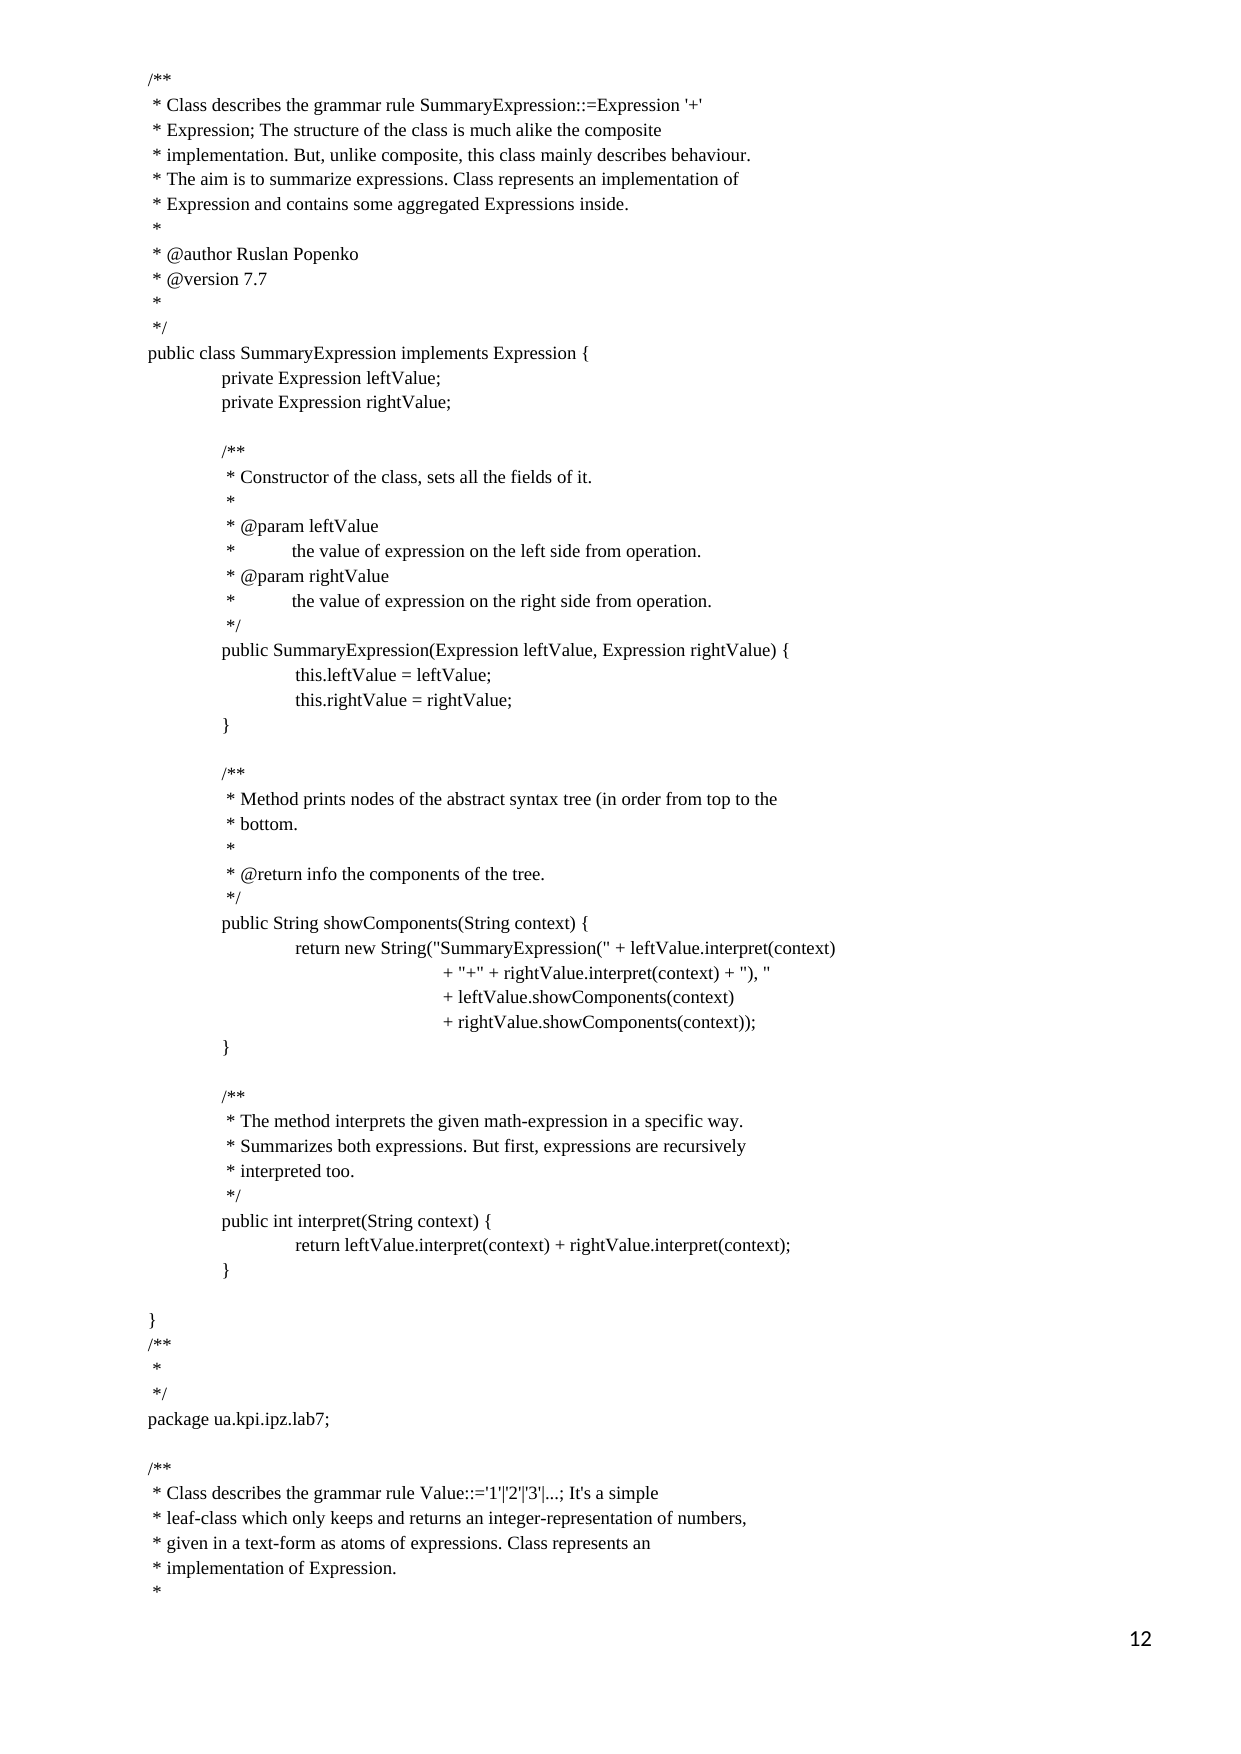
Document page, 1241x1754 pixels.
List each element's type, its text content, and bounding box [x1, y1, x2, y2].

list * @param rightValue [148, 565, 1152, 587]
list private Expression rightValue; [148, 391, 1152, 413]
list * Class describes the grammar rule Value::='1'|'2'|'3'|...; It's a simple [148, 1482, 1152, 1504]
list */ [148, 317, 1152, 339]
list /** [148, 441, 1152, 463]
list * @return info the components of the tree. [148, 862, 1152, 884]
list /** [148, 1457, 1152, 1479]
list * Method prints nodes of the abstract syntax tree (in order from top to the [148, 788, 1152, 810]
list * Expression and contains some aggregated Expressions inside. [148, 193, 1152, 215]
list */ [148, 1185, 1152, 1206]
list * [148, 491, 1152, 512]
list * @version 7.7 [148, 267, 1152, 289]
list this.rightValue = rightValue; [148, 689, 1152, 711]
list * The aim is to summarize expressions. Class represents an implementation of [148, 168, 1152, 190]
list package ua.kpi.ipz.lab7; [148, 1408, 1152, 1429]
list /** [148, 1086, 1152, 1107]
list } [148, 1259, 1152, 1281]
list * [148, 292, 1152, 314]
list * implementation. But, unlike composite, this class mainly describes behaviour. [148, 143, 1152, 165]
list * leaf-class which only keeps and returns an integer-representation of numbers, [148, 1507, 1152, 1529]
list return new String("SummaryExpression(" + leftValue.interpret(context) [148, 937, 1152, 958]
list * the value of expression on the right side from operation. [148, 590, 1152, 611]
list this.leftValue = leftValue; [148, 664, 1152, 686]
list public class SummaryExpression implements Expression { [148, 342, 1152, 363]
list public SummaryExpression(Expression leftValue, Expression rightValue) { [148, 639, 1152, 661]
list * [148, 1358, 1152, 1380]
list * Summarizes both expressions. But first, expressions are recursively [148, 1135, 1152, 1157]
list } [148, 714, 1152, 735]
list + rightValue.showComponents(context)); [148, 1011, 1152, 1033]
list */ [148, 614, 1152, 636]
list * Constructor of the class, sets all the fields of it. [148, 466, 1152, 487]
list */ [148, 1383, 1152, 1405]
list + "+" + rightValue.interpret(context) + "), " [148, 962, 1152, 983]
list * the value of expression on the left side from operation. [148, 540, 1152, 562]
list */ [148, 887, 1152, 909]
list public String showComponents(String context) { [148, 912, 1152, 934]
list * @author Ruslan Popenko [148, 243, 1152, 264]
list return leftValue.interpret(context) + rightValue.interpret(context); [148, 1234, 1152, 1256]
list /** [148, 69, 1152, 91]
list * bottom. [148, 813, 1152, 834]
list * implementation of Expression. [148, 1557, 1152, 1578]
list } [148, 1036, 1152, 1058]
list /** [148, 763, 1152, 785]
list * The method interprets the given math-expression in a specific way. [148, 1110, 1152, 1132]
list + leftValue.showComponents(context) [148, 986, 1152, 1008]
list public int interpret(String context) { [148, 1209, 1152, 1231]
list * Class describes the grammar rule SummaryExpression::=Expression '+' [148, 94, 1152, 116]
list * [148, 838, 1152, 859]
list * interpreted too. [148, 1160, 1152, 1182]
list * [148, 1581, 1152, 1603]
list * given in a text-form as atoms of expressions. Class represents an [148, 1532, 1152, 1553]
list private Expression leftValue; [148, 367, 1152, 388]
list * [148, 218, 1152, 239]
list * Expression; The structure of the class is much alike the composite [148, 119, 1152, 140]
list * @param leftValue [148, 515, 1152, 537]
list /** [148, 1333, 1152, 1355]
list } [148, 1309, 1152, 1330]
